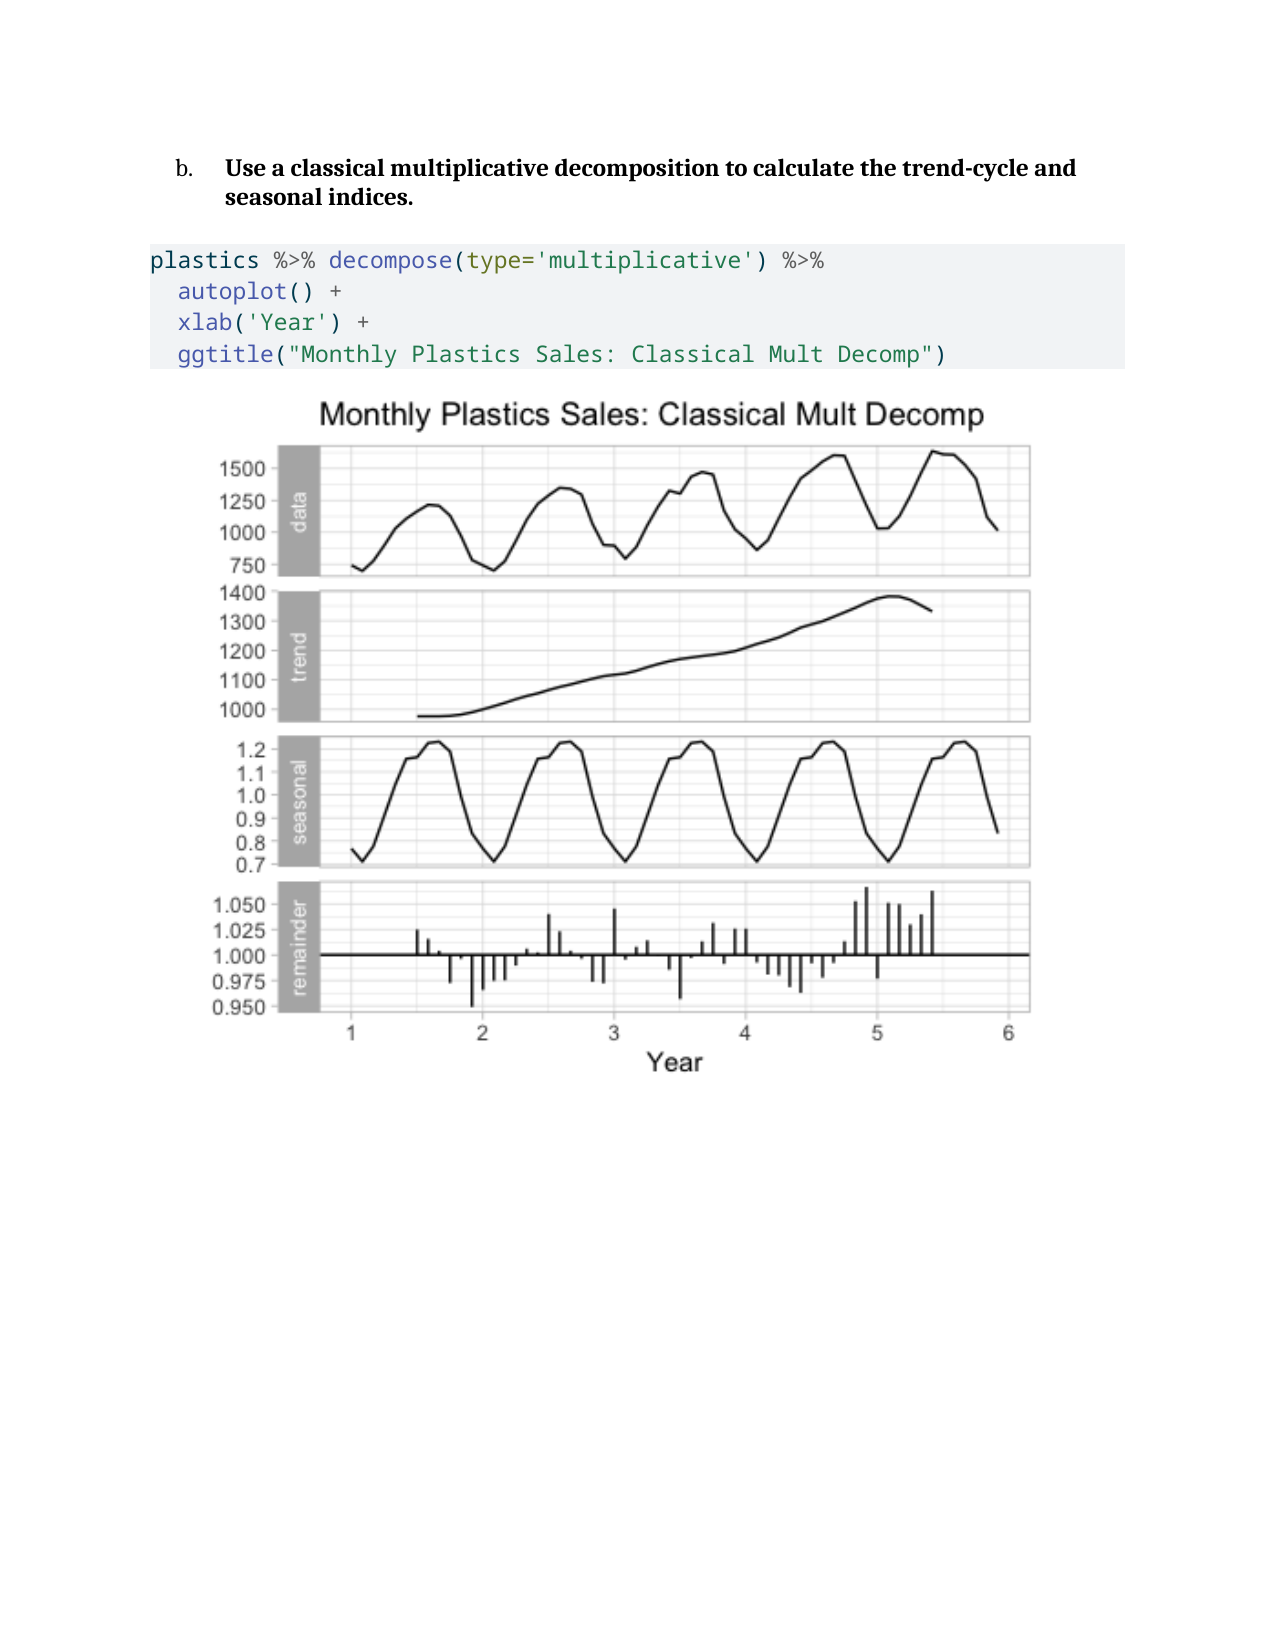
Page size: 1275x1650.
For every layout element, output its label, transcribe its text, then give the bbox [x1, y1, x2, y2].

picture [168, 389, 1044, 1090]
list Use a classical multiplicative decomposition to calculate the trend-cycle and seasonal indices. [175, 154, 1125, 240]
text plastics %>% decompose(type='multiplicative') %>% autoplot() + xlab('Year') + ggtitle("Monthly Plastics Sales: Classical Mult Decomp") [150, 244, 1125, 369]
